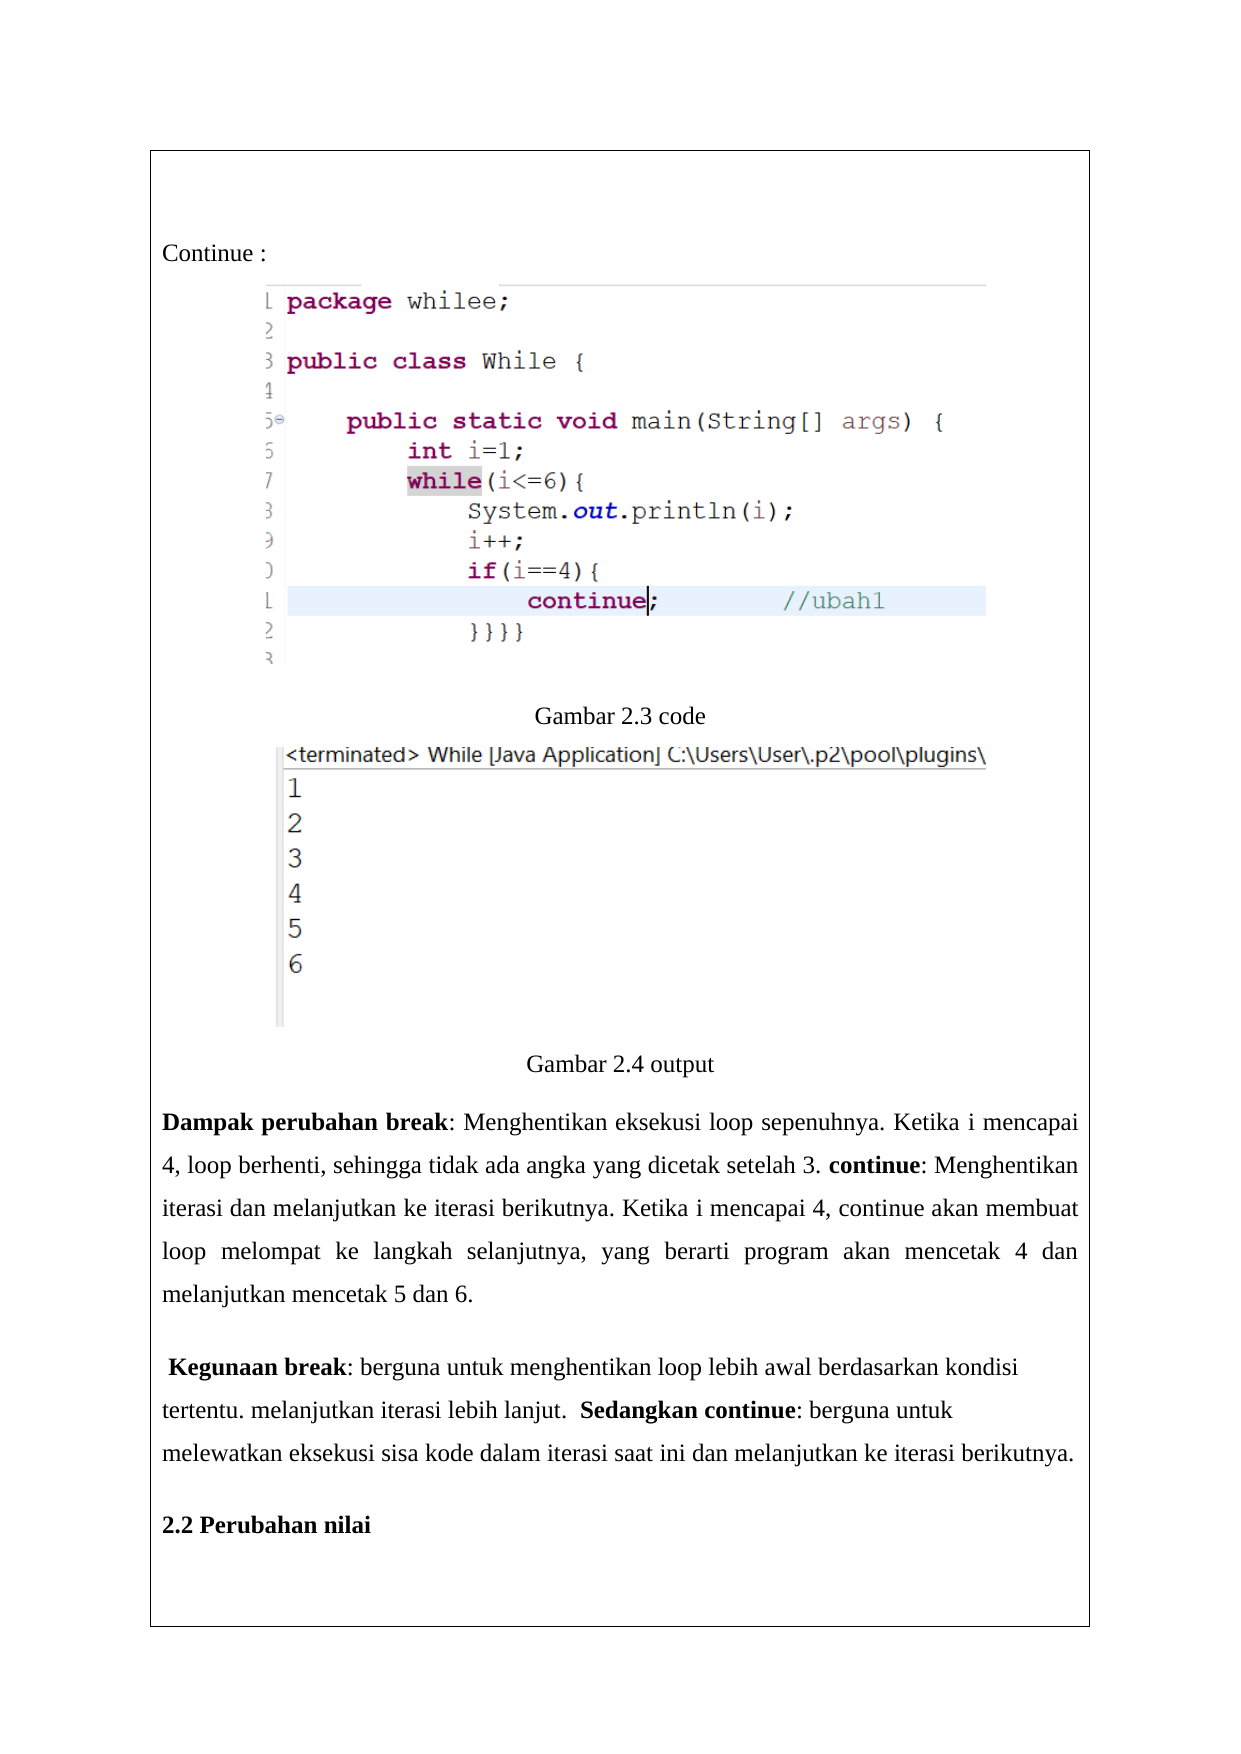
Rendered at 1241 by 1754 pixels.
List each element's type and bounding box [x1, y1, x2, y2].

picture [266, 284, 987, 664]
table_cell [151, 151, 1089, 1626]
picture [270, 747, 986, 1027]
